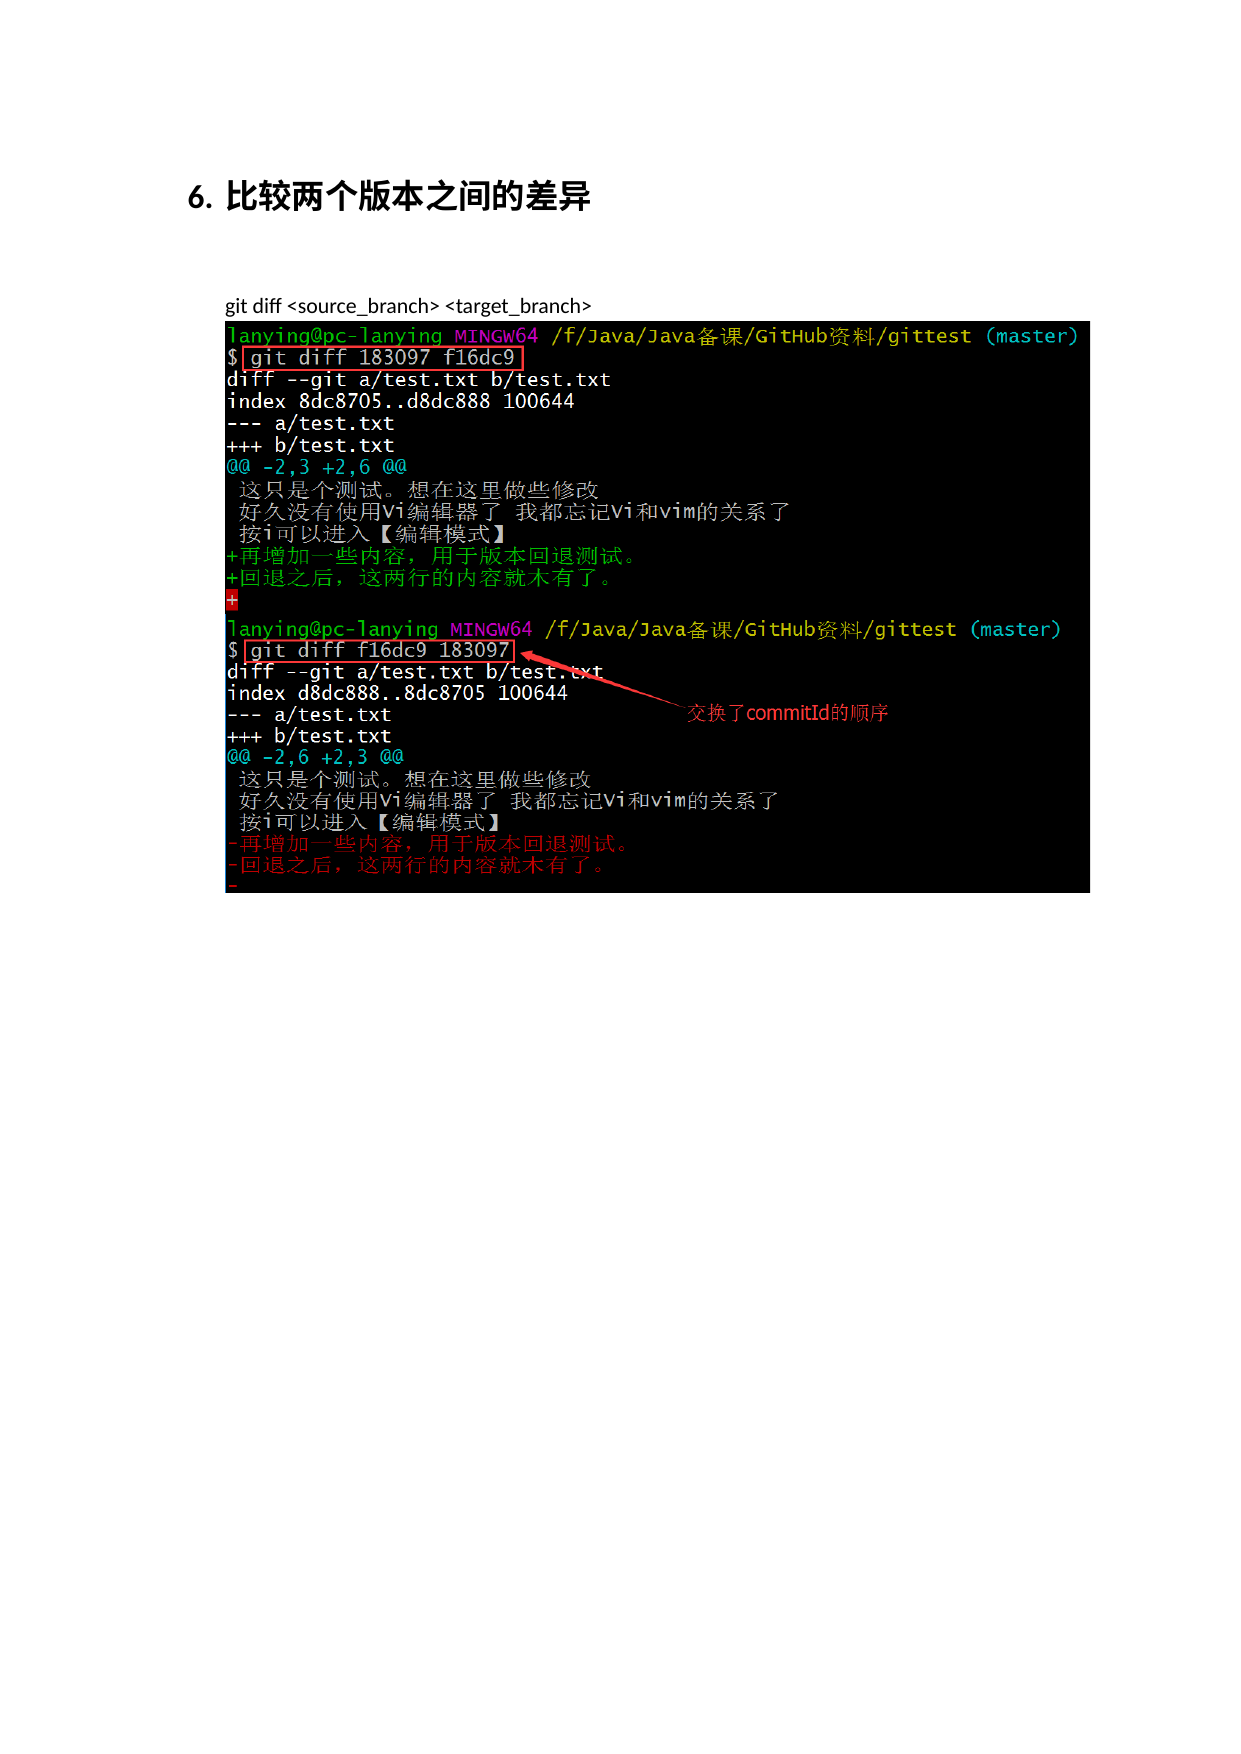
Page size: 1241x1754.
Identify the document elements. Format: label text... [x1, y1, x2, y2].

picture [225, 321, 1091, 893]
subtitle 比较两个版本之间的差异 [187, 162, 1053, 227]
list git diff <source_branch> <target_branch> [225, 289, 1053, 321]
